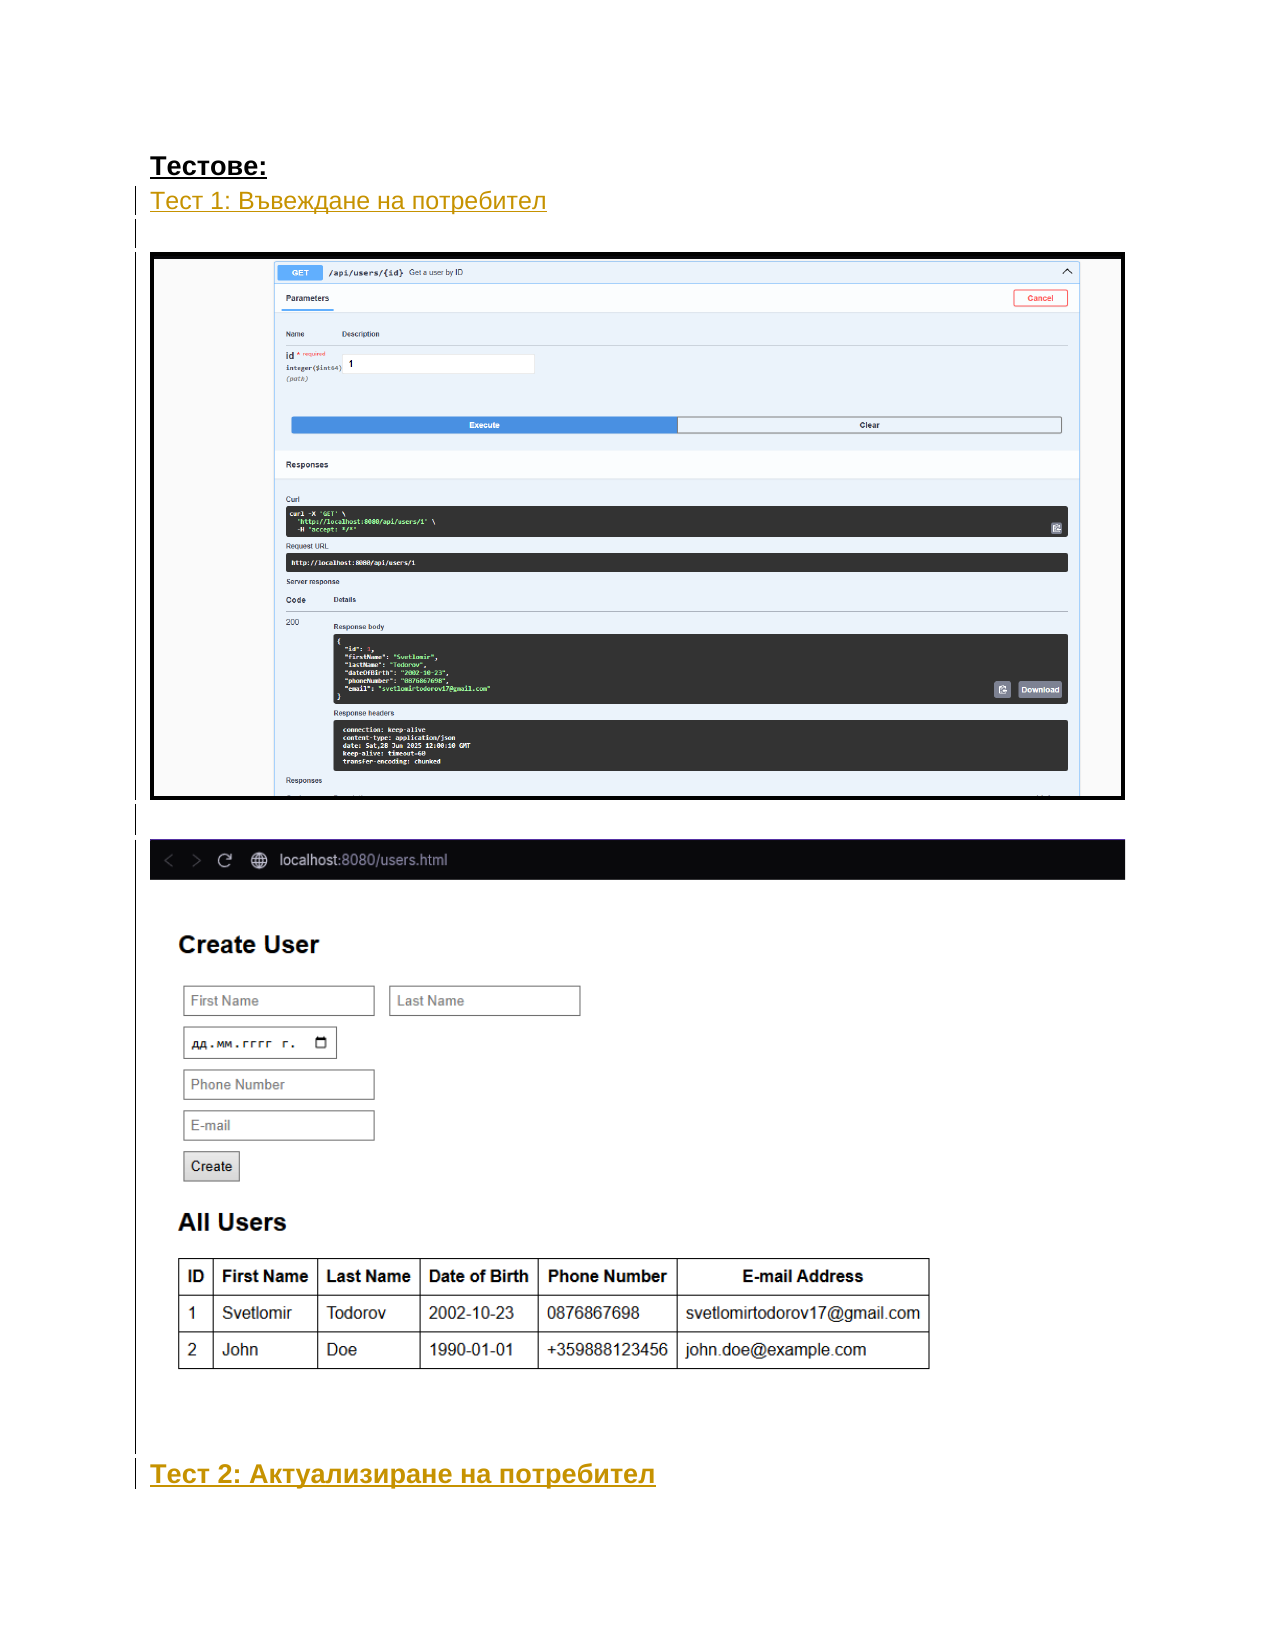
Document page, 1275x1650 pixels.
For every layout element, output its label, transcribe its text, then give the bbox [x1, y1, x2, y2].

picture [154, 256, 1121, 796]
picture [150, 839, 1125, 1455]
text Тестове: [150, 150, 1125, 181]
